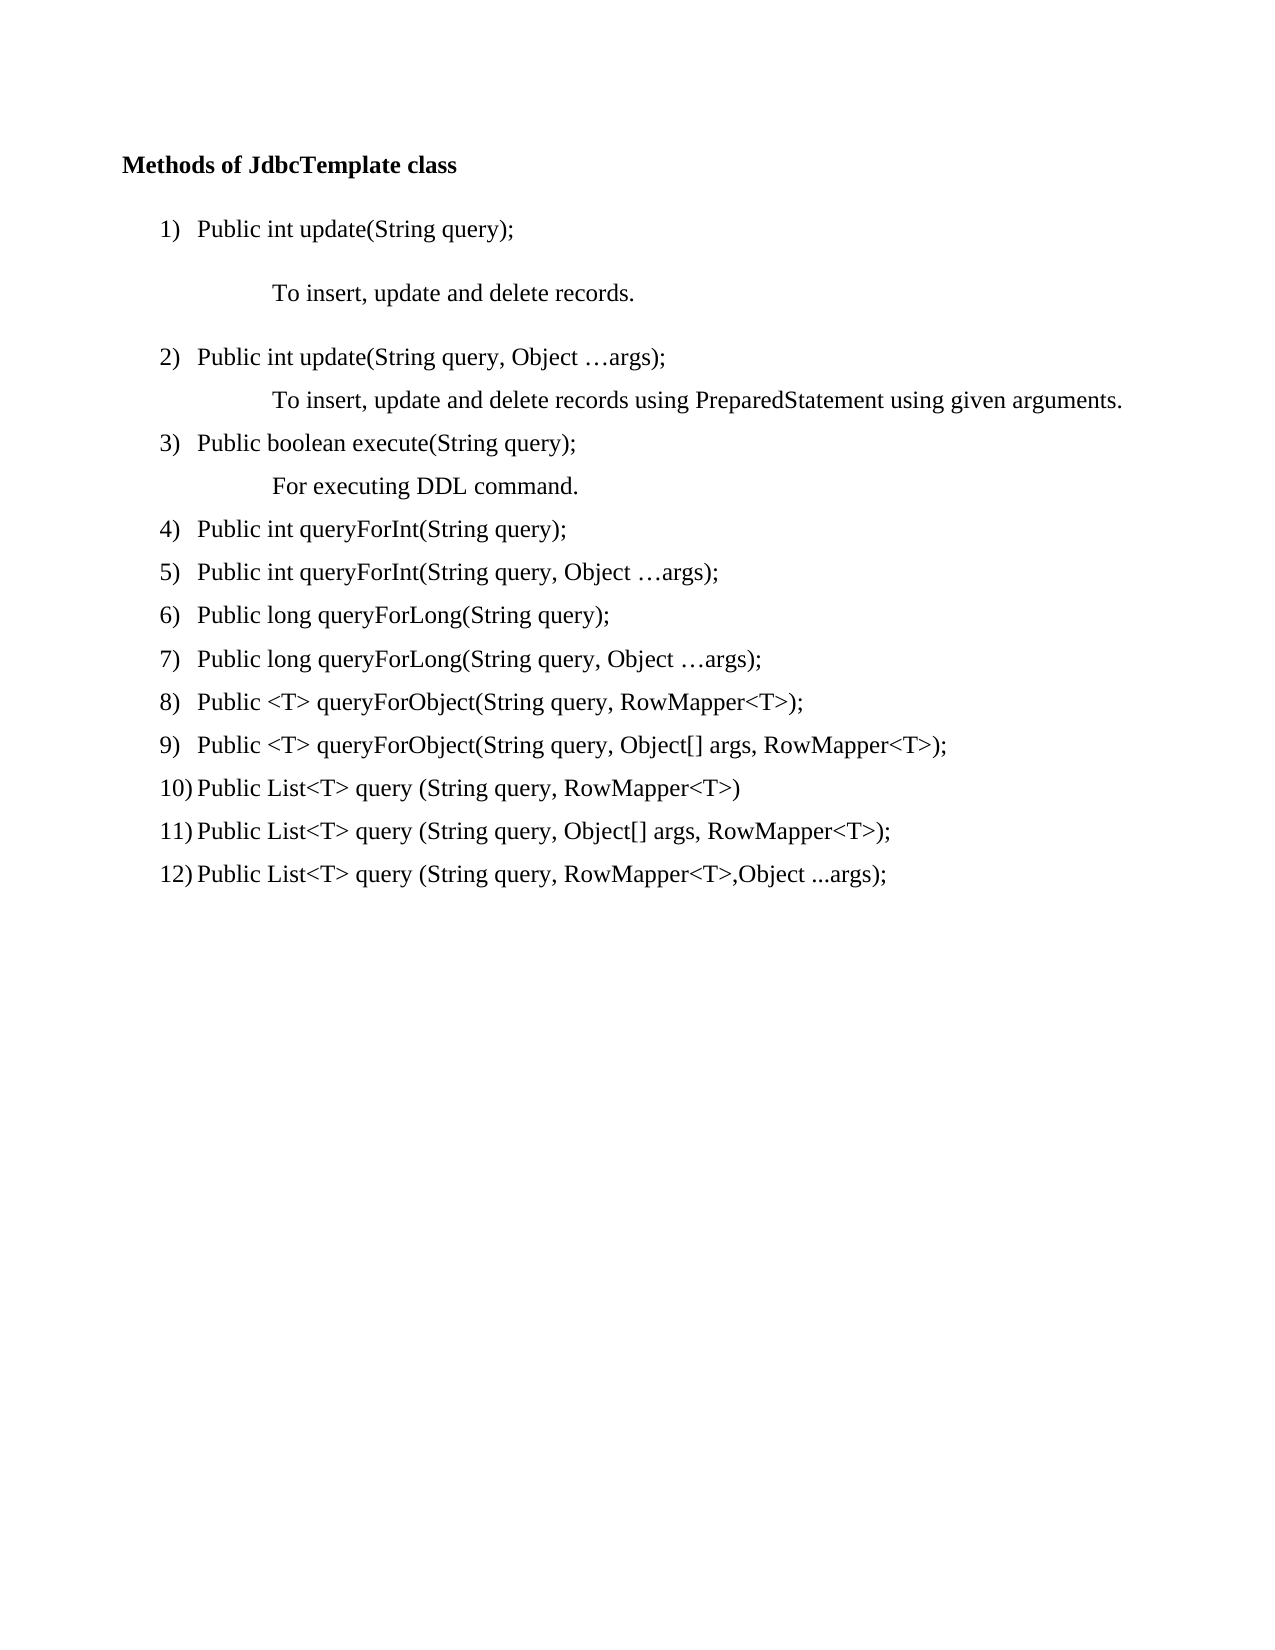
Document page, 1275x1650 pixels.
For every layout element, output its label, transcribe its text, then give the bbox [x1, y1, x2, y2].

text To insert, update and delete records. [122, 278, 1162, 307]
list Public int update(String query); [159, 214, 1162, 243]
list Public List<T> query (String query, RowMapper<T>,Object ...args); [159, 859, 1162, 888]
list Public List<T> query (String query, RowMapper<T>) [159, 773, 1162, 802]
list Public int queryForInt(String query); [159, 514, 1162, 543]
list Public int queryForInt(String query, Object …args); [159, 557, 1162, 586]
list Public List<T> query (String query, Object[] args, RowMapper<T>); [159, 816, 1162, 845]
list Public long queryForLong(String query, Object …args); [159, 644, 1162, 672]
list Public boolean execute(String query); [159, 428, 1162, 457]
text Methods of JdbcTemplate class [122, 150, 1162, 179]
list Public <T> queryForObject(String query, Object[] args, RowMapper<T>); [159, 730, 1162, 759]
list Public long queryForLong(String query); [159, 601, 1162, 629]
list Public <T> queryForObject(String query, RowMapper<T>); [159, 687, 1162, 716]
list For executing DDL command. [197, 471, 1162, 500]
list Public int update(String query, Object …args); [159, 342, 1162, 371]
list To insert, update and delete records using PreparedStatement using given arguments. [197, 385, 1162, 414]
